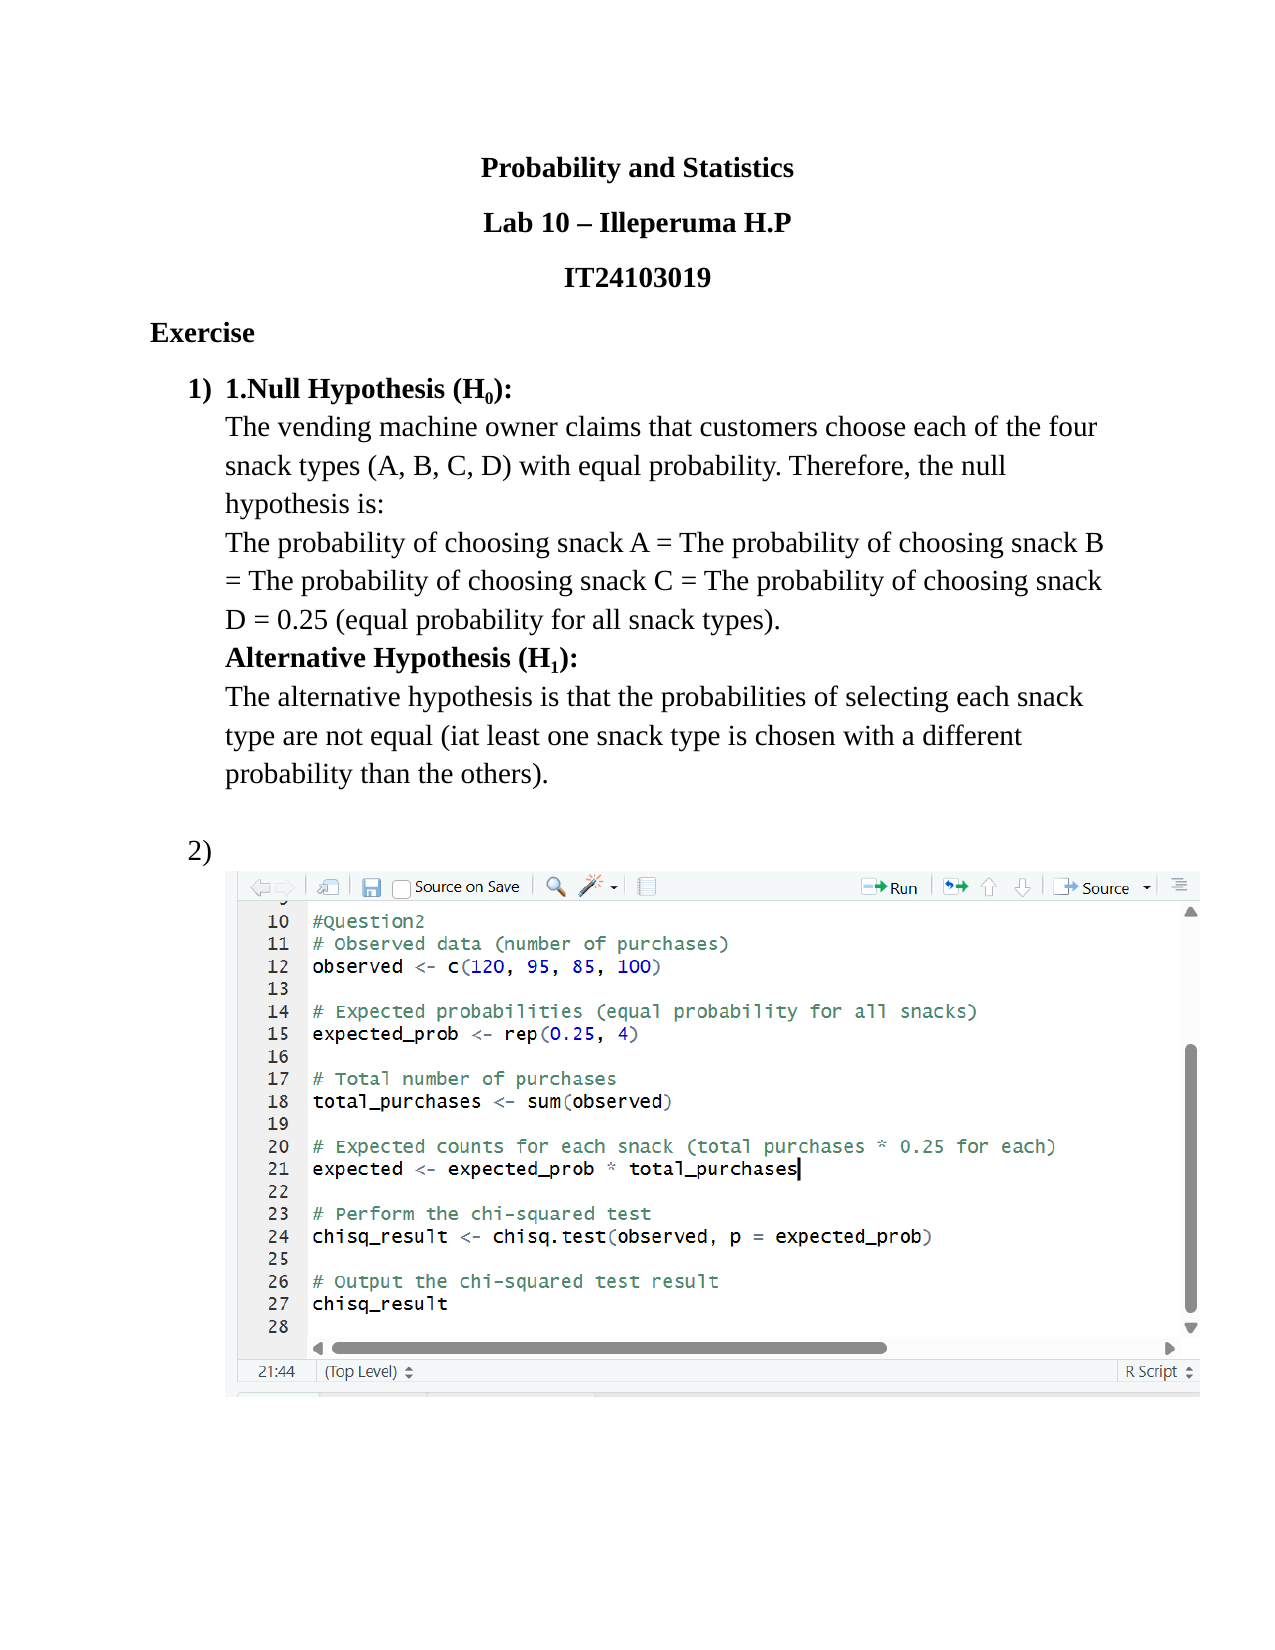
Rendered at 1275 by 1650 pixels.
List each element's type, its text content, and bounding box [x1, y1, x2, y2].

text Probability and Statistics [150, 150, 1125, 183]
list The alternative hypothesis is that the probabilities of selecting each snack type are not equal (iat least one snack type is chosen with a different probability than the others). [225, 679, 1125, 790]
text IT24103019 [150, 260, 1125, 294]
text Lab 10 – Illeperuma H.P [150, 205, 1125, 239]
list The vending machine owner claims that customers choose each of the four snack types (A, B, C, D) with equal probability. Therefore, the null hypothesis is: [225, 409, 1125, 520]
text Exercise [150, 316, 1125, 349]
list Alternative Hypothesis (H₁): [225, 641, 1125, 674]
list The probability of choosing snack A = The probability of choosing snack B = The probability of choosing snack C = The probability of choosing snack D = 0.25 (equal probability for all snack types). [225, 525, 1125, 636]
picture [225, 871, 1200, 1397]
list 1.Null Hypothesis (H₀): [187, 371, 1125, 404]
